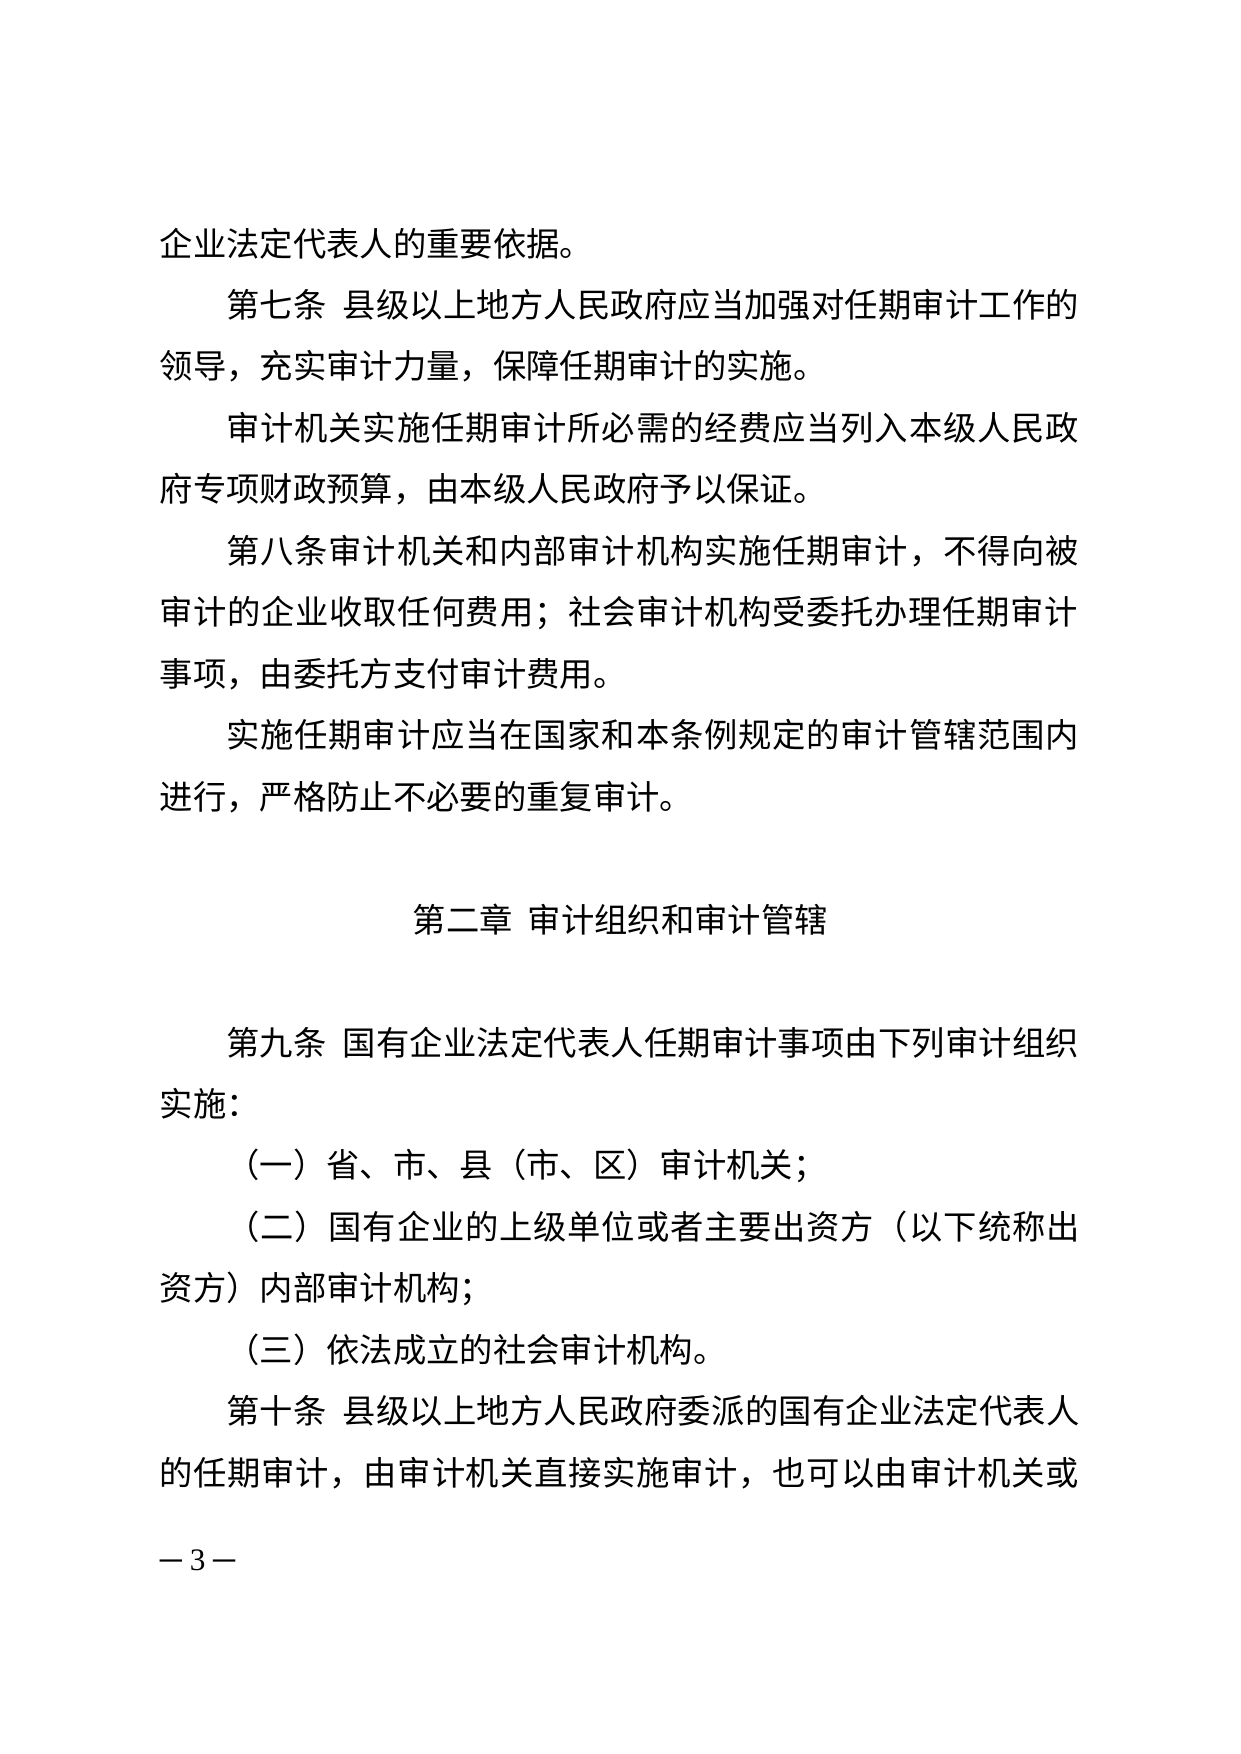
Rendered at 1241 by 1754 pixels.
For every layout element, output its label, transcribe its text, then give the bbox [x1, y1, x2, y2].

text 审计机关实施任期审计所必需的经费应当列入本级人民政府专项财政预算，由本级人民政府予以保证。 [159, 391, 1081, 514]
text 第二章 审计组织和审计管辖 [159, 883, 1081, 944]
text 第八条审计机关和内部审计机构实施任期审计，不得向被审计的企业收取任何费用；社会审计机构受委托办理任期审计事项，由委托方支付审计费用。 [159, 514, 1081, 698]
text （一）省、市、县（市、区）审计机关； [159, 1129, 1081, 1190]
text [159, 207, 1081, 268]
text 第七条 县级以上地方人民政府应当加强对任期审计工作的领导，充实审计力量，保障任期审计的实施。 [159, 268, 1081, 391]
text （三）依法成立的社会审计机构。 [159, 1313, 1081, 1374]
text 第九条 国有企业法定代表人任期审计事项由下列审计组织实施： [159, 1006, 1081, 1129]
text 实施任期审计应当在国家和本条例规定的审计管辖范围内进行，严格防止不必要的重复审计。 [159, 698, 1081, 821]
text （二）国有企业的上级单位或者主要出资方（以下统称出资方）内部审计机构； [159, 1190, 1081, 1313]
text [159, 1374, 1081, 1497]
